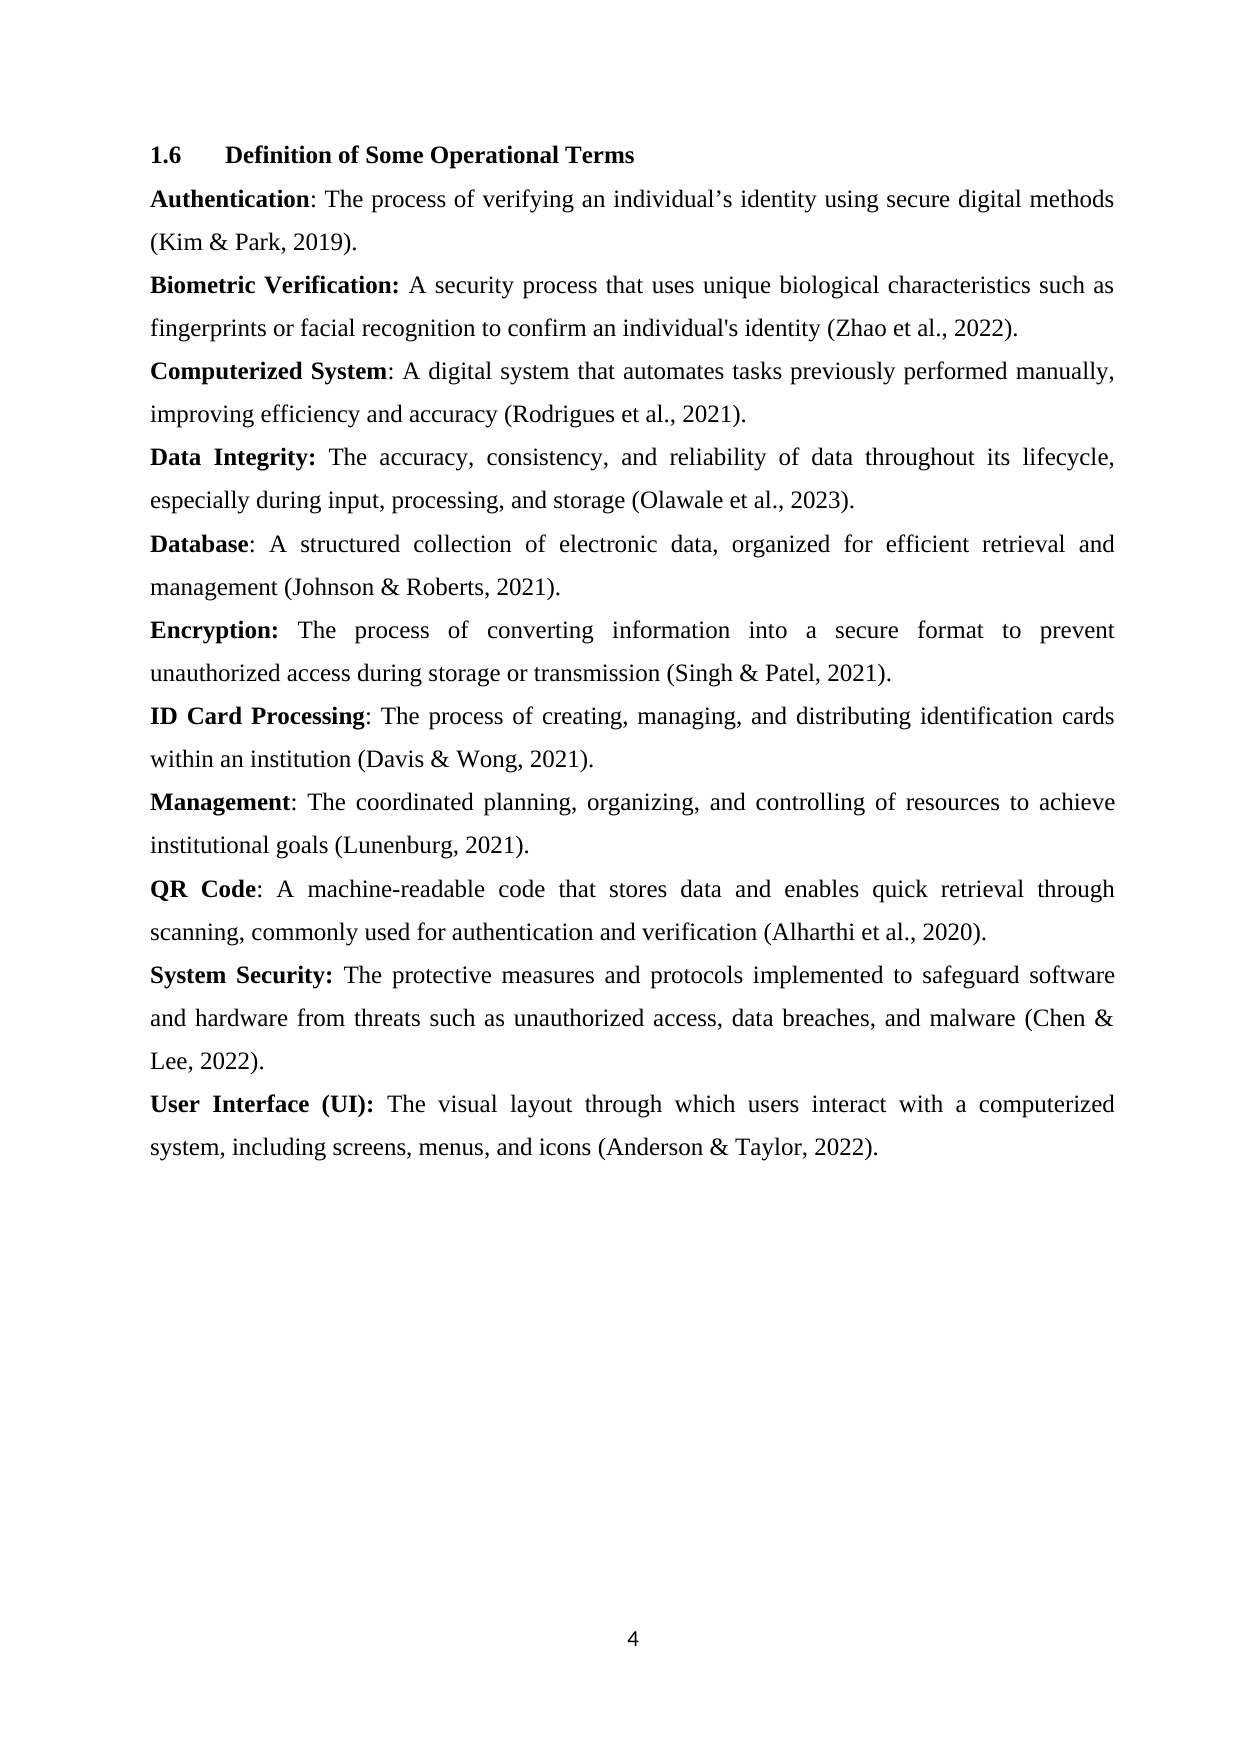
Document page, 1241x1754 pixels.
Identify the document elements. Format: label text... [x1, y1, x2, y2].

text Data Integrity: The accuracy, consistency, and reliability of data throughout its lifecycle, especially during input, processing, and storage (Olawale et al., 2023). [150, 442, 1116, 514]
text Biometric Verification: A security process that uses unique biological characteristics such as fingerprints or facial recognition to confirm an individual's identity (Zhao et al., 2022). [150, 270, 1116, 342]
text Database: A structured collection of electronic data, organized for efficient retrieval and management (Johnson & Roberts, 2021). [150, 529, 1116, 601]
text ID Card Processing: The process of creating, managing, and distributing identification cards within an institution (Davis & Wong, 2021). [150, 701, 1116, 773]
text Authentication: The process of verifying an individual’s identity using secure digital methods (Kim & Park, 2019). [150, 184, 1116, 256]
text User Interface (UI): The visual layout through which users interact with a computerized system, including screens, menus, and icons (Anderson & Taylor, 2022). [150, 1089, 1116, 1161]
text Encryption: The process of converting information into a secure format to prevent unauthorized access during storage or transmission (Singh & Patel, 2021). [150, 615, 1116, 687]
text Management: The coordinated planning, organizing, and controlling of resources to achieve institutional goals (Lunenburg, 2021). [150, 787, 1116, 859]
text QR Code: A machine-readable code that stores data and enables quick retrieval through scanning, commonly used for authentication and verification (Alharthi et al., 2020). [150, 874, 1116, 946]
text Computerized System: A digital system that automates tasks previously performed manually, improving efficiency and accuracy (Rodrigues et al., 2021). [150, 356, 1116, 428]
text System Security: The protective measures and protocols implemented to safeguard software and hardware from threats such as unauthorized access, data breaches, and malware (Chen & Lee, 2022). [150, 960, 1116, 1075]
text 1.6 Definition of Some Operational Terms [150, 141, 1116, 169]
